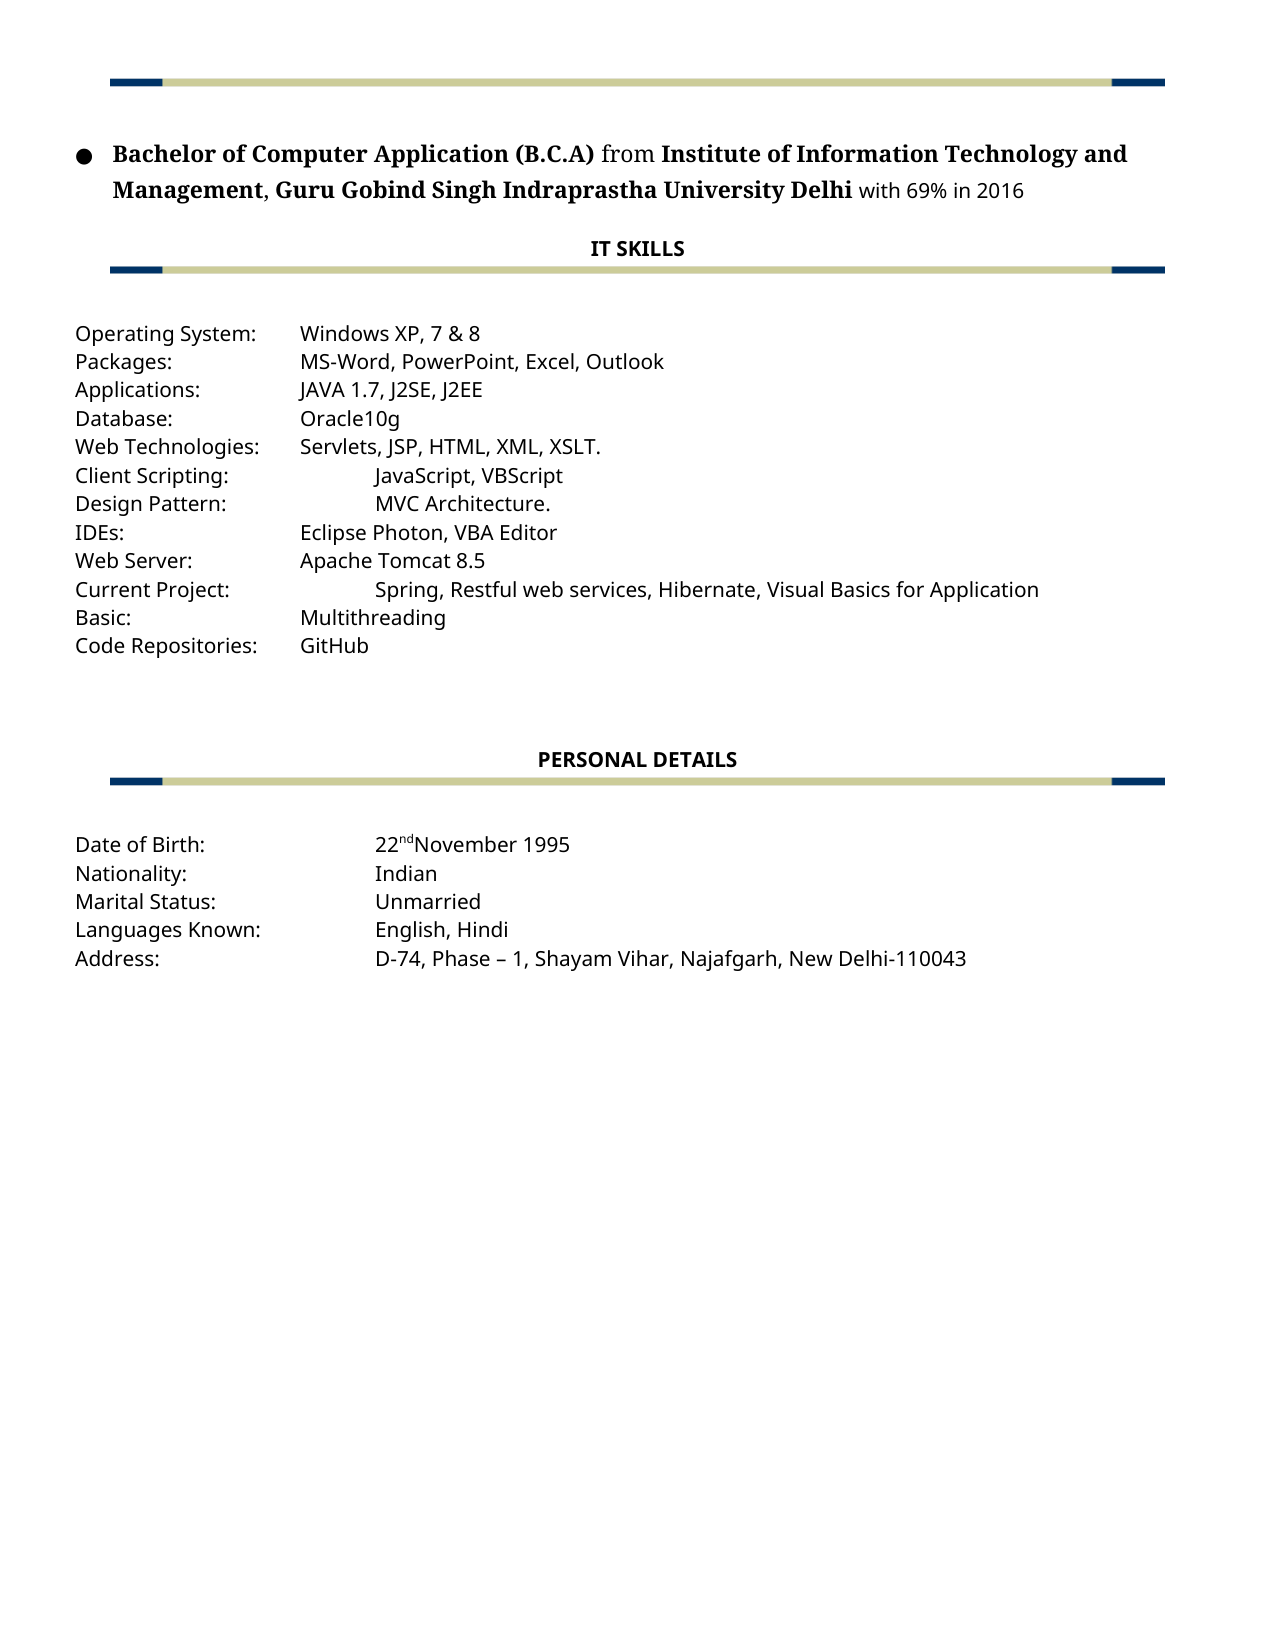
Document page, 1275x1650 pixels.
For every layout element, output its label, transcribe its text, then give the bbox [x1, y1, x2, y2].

text Nationality: Indian [75, 859, 1200, 887]
picture [110, 262, 1165, 277]
text Basic: Multithreading [75, 603, 1200, 632]
text Address: D-74, Phase – 1, Shayam Vihar, Najafgarh, New Delhi-110043 [75, 944, 1200, 972]
picture [110, 773, 1165, 789]
text Applications: JAVA 1.7, J2SE, J2EE [75, 376, 1200, 404]
text Operating System: Windows XP, 7 & 8 [75, 319, 1200, 347]
text Web Server: Apache Tomcat 8.5 [75, 546, 1200, 575]
text Design Pattern: MVC Architecture. IDEs: Eclipse Photon, VBA Editor [75, 489, 1200, 546]
text Packages: MS-Word, PowerPoint, Excel, Outlook [75, 347, 1200, 376]
picture [110, 74, 1165, 90]
text PERSONAL DETAILS [75, 745, 1200, 774]
text Code Repositories: GitHub [75, 632, 1200, 660]
text Database: Oracle10g [75, 404, 1200, 432]
text Languages Known: English, Hindi [75, 916, 1200, 944]
text Client Scripting: JavaScript, VBScript [75, 461, 1200, 489]
text Marital Status: Unmarried [75, 887, 1200, 916]
text Web Technologies: Servlets, JSP, HTML, XML, XSLT. [75, 432, 1200, 461]
text Current Project: Spring, Restful web services, Hibernate, Visual Basics for Application [75, 575, 1200, 603]
text Date of Birth: 22ndNovember 1995 [75, 830, 1200, 859]
